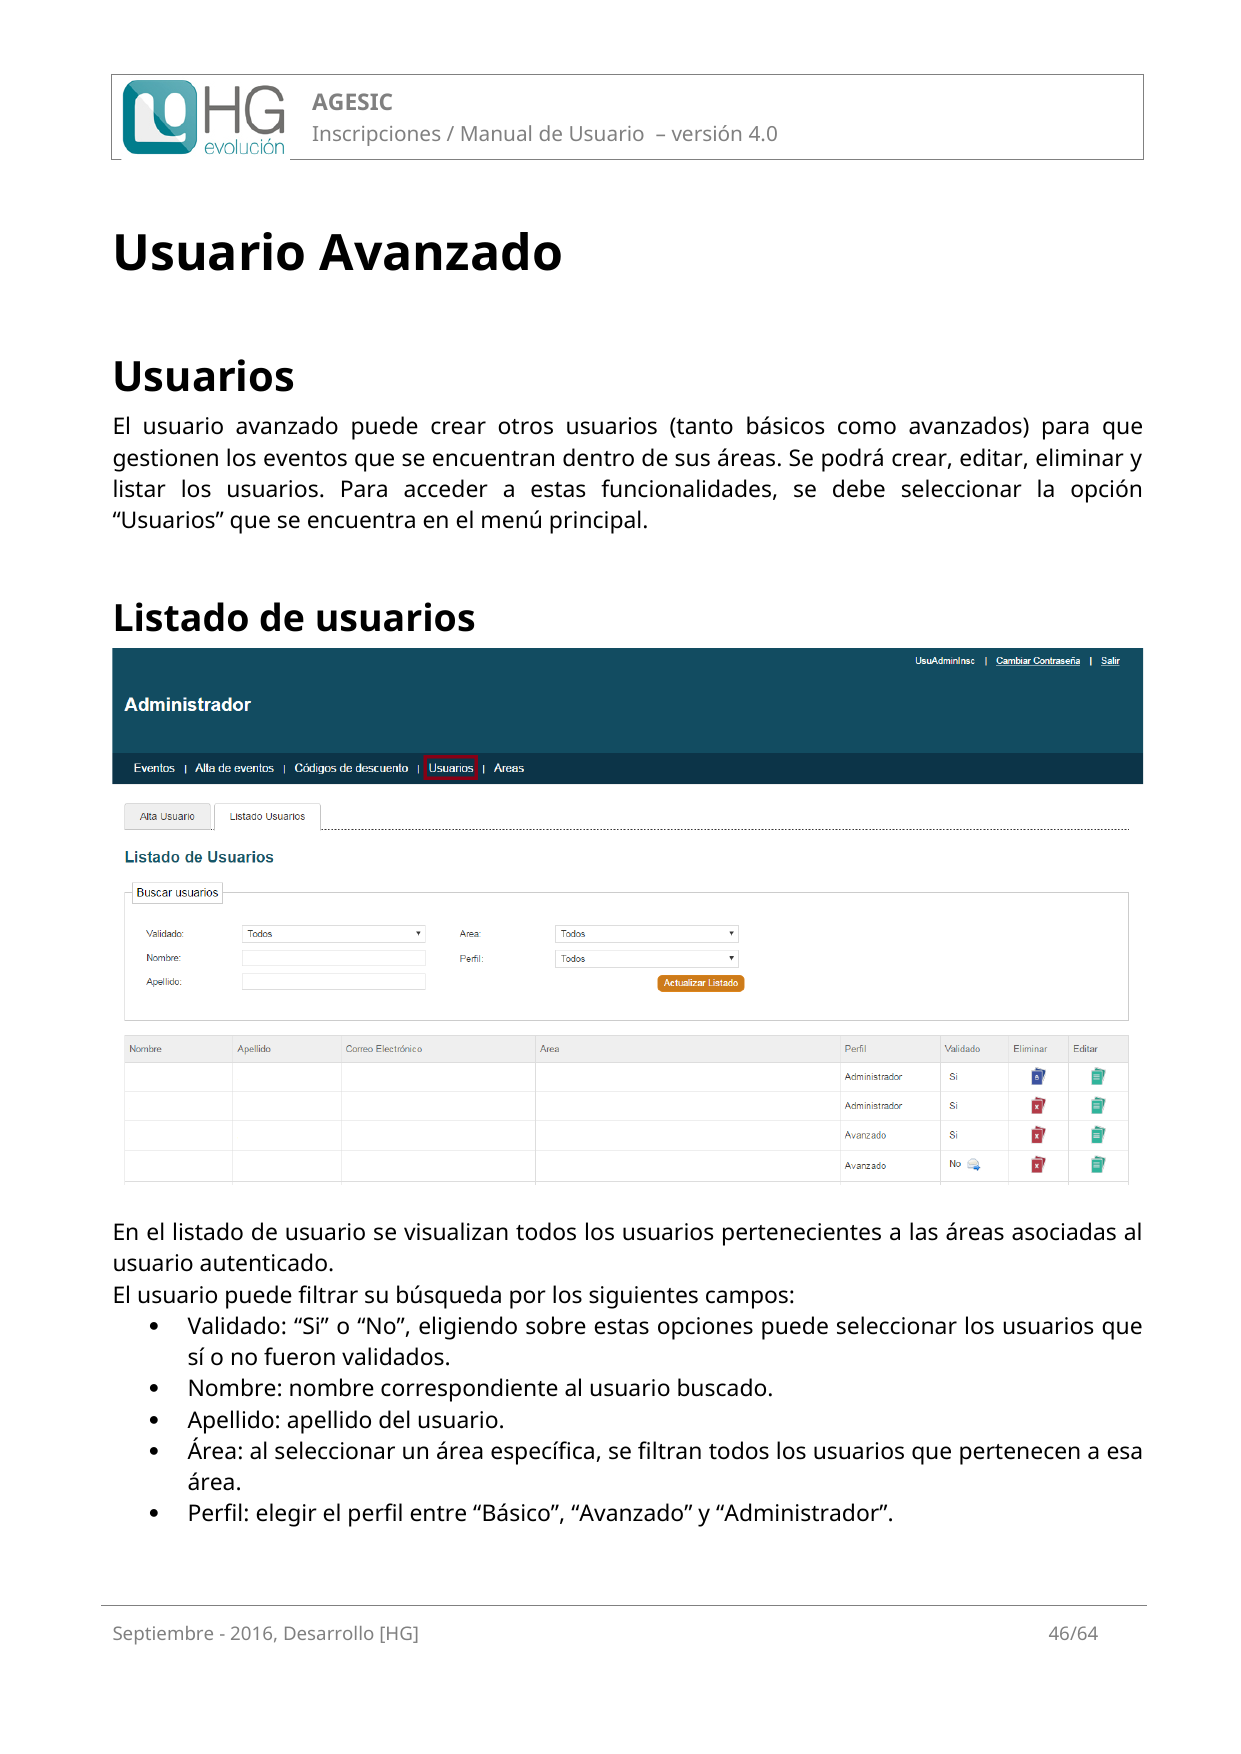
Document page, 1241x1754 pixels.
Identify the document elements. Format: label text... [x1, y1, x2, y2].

subtitle Usuario Avanzado [112, 217, 1144, 285]
text El usuario avanzado puede crear otros usuarios (tanto básicos como avanzados) para que gestionen los eventos que se encuentran dentro de sus áreas. Se podrá crear, editar, eliminar y listar los usuarios. Para acceder a estas funcionalidades, se debe seleccionar la opción “Usuarios” que se encuentra en el menú principal. [112, 410, 1144, 535]
list Validado: “Si” o “No”, eligiendo sobre estas opciones puede seleccionar los usuarios que sí o no fueron validados. [150, 1310, 1144, 1372]
picture [112, 648, 1144, 1185]
picture [121, 75, 290, 160]
subtitle Usuarios [112, 347, 1144, 404]
list Nombre: nombre correspondiente al usuario buscado. [150, 1372, 1144, 1404]
list Perfil: elegir el perfil entre “Básico”, “Avanzado” y “Administrador”. [150, 1497, 1144, 1529]
subtitle Listado de usuarios [112, 591, 1144, 642]
text En el listado de usuario se visualizan todos los usuarios pertenecientes a las áreas asociadas al usuario autenticado. [112, 1216, 1144, 1279]
list Apellido: apellido del usuario. [150, 1404, 1144, 1435]
text El usuario puede filtrar su búsqueda por los siguientes campos: [112, 1279, 1144, 1310]
list Área: al seleccionar un área específica, se filtran todos los usuarios que pertenecen a esa área. [150, 1435, 1144, 1497]
